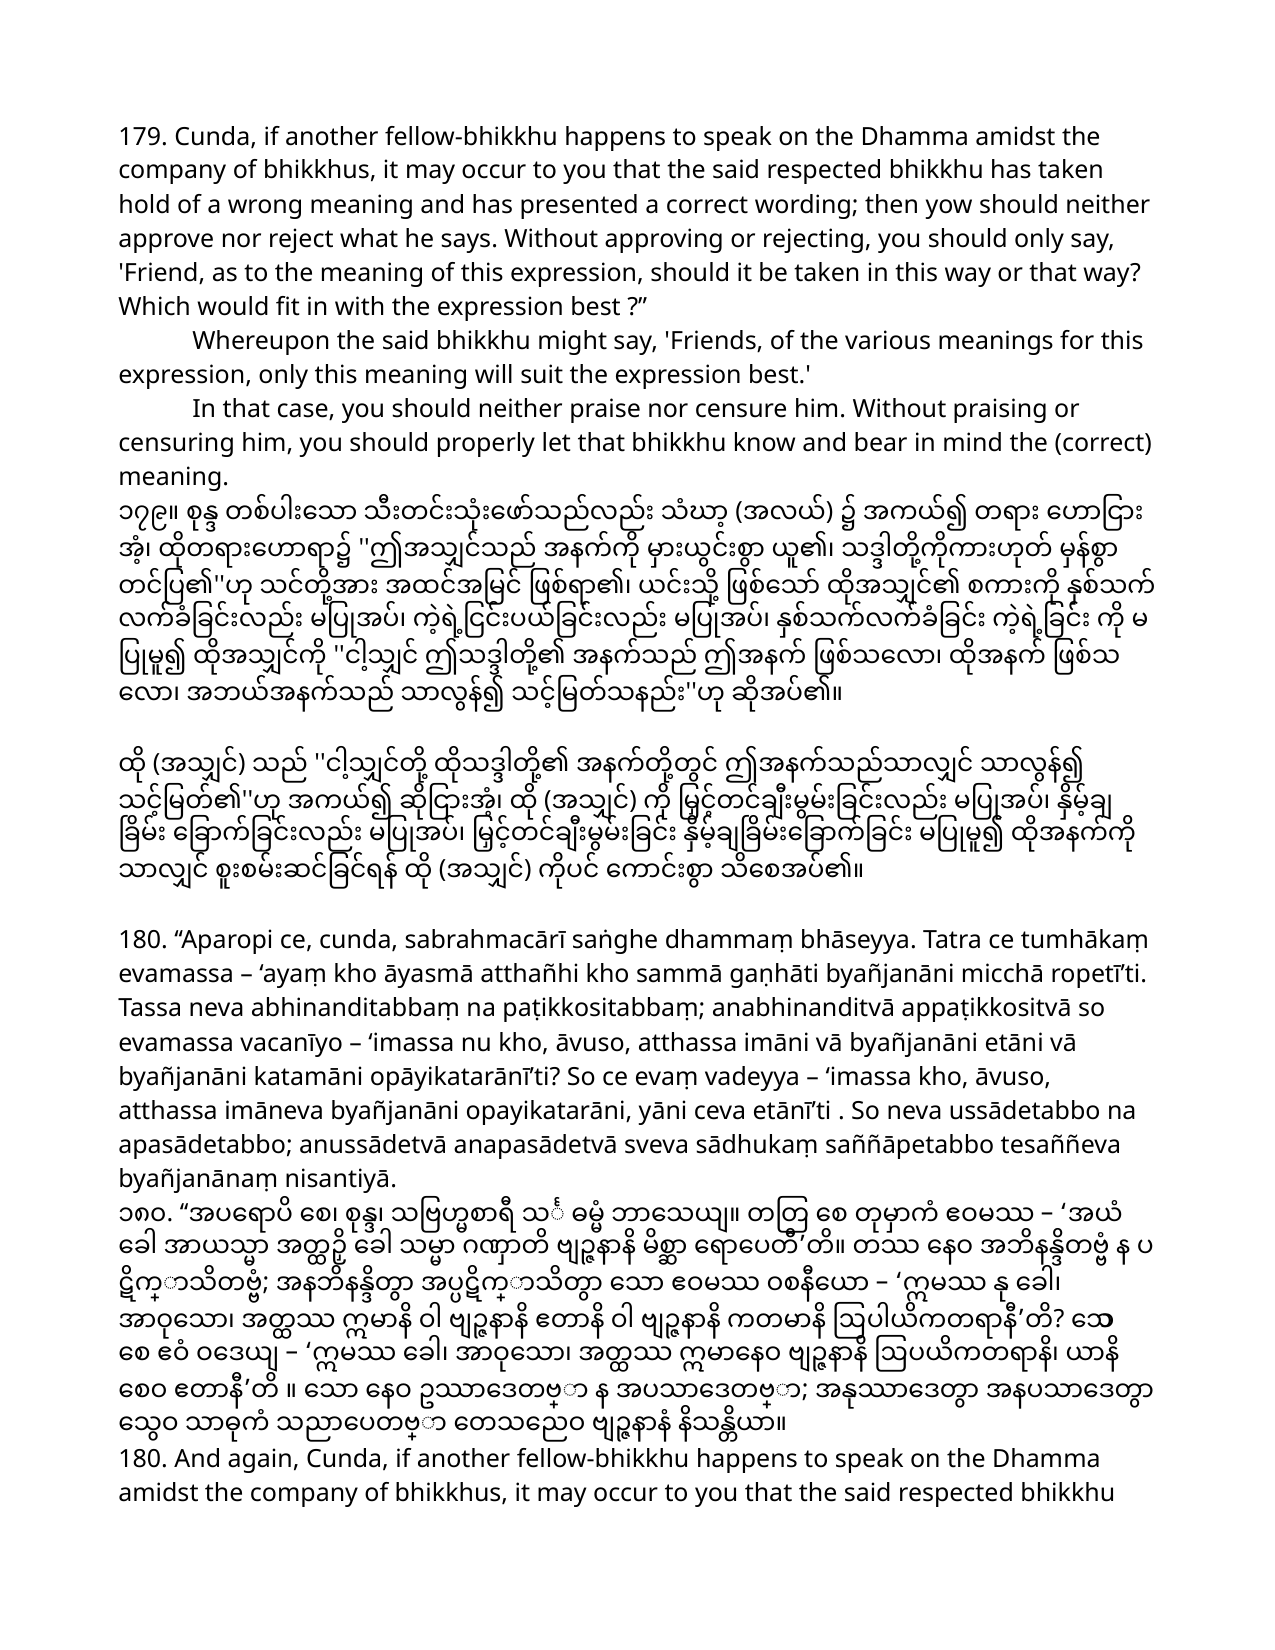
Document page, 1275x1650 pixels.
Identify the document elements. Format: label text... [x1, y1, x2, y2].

text ထို (အသျှင်) သည် ''ငါ့သျှင်တို့ ထိုသဒ္ဒါတို့၏ အနက်တို့တွင် ဤအနက်သည်သာလျှင် သာလွန်၍ သင့်မြတ်၏''ဟု အကယ်၍ ဆိုငြားအံ့၊ ထို (အသျှင်) ကို မြှင့်တင်ချီးမွမ်းခြင်းလည်း မပြုအပ်၊ နှိမ့်ချခြိမ်း ခြောက်ခြင်းလည်း မပြုအပ်၊ မြှင့်တင်ချီးမွမ်းခြင်း နှိမ့်ချခြိမ်းခြောက်ခြင်း မပြုမူ၍ ထိုအနက်ကိုသာလျှင် စူးစမ်းဆင်ခြင်ရန် ထို (အသျှင်) ကိုပင် ကောင်းစွာ သိစေအပ်၏။ [118, 744, 1157, 888]
text ၁၇၉။ စုန္ဒ တစ်ပါးသော သီးတင်းသုံးဖော်သည်လည်း သံဃာ့ (အလယ်) ၌ အကယ်၍ တရား ဟောငြားအံ့၊ ထိုတရားဟောရာ၌ ''ဤအသျှင်သည် အနက်ကို မှားယွင်းစွာ ယူ၏၊ သဒ္ဒါတို့ကိုကားဟုတ် မှန်စွာ တင်ပြ၏''ဟု သင်တို့အား အထင်အမြင် ဖြစ်ရာ၏၊ ယင်းသို့ ဖြစ်သော် ထိုအသျှင်၏ စကားကို နှစ်သက်လက်ခံခြင်းလည်း မပြုအပ်၊ ကဲ့ရဲ့ငြင်းပယ်ခြင်းလည်း မပြုအပ်၊ နှစ်သက်လက်ခံခြင်း ကဲ့ရဲ့ခြင်း ကို မပြုမူ၍ ထိုအသျှင်ကို ''ငါ့သျှင် ဤသဒ္ဒါတို့၏ အနက်သည် ဤအနက် ဖြစ်သလော၊ ထိုအနက် ဖြစ်သ လော၊ အဘယ်အနက်သည် သာလွန်၍ သင့်မြတ်သနည်း''ဟု ဆိုအပ်၏။ [118, 493, 1157, 710]
text 179. Cunda, if another fellow-bhikkhu happens to speak on the Dhamma amidst the company of bhikkhus, it may occur to you that the said respected bhikkhu has taken hold of a wrong meaning and has presented a correct wording; then yow should neither approve nor reject what he says. Without approving or rejecting, you should only say, 'Friend, as to the meaning of this expression, should it be taken in this way or that way? Which would fit in with the expression best ?” [118, 118, 1157, 322]
text In that case, you should neither praise nor censure him. Without praising or censuring him, you should properly let that bhikkhu know and bear in mind the (correct) meaning. [118, 391, 1157, 493]
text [118, 1440, 1157, 1508]
text 180. ‘‘Aparopi ce, cunda, sabrahmacārī saṅghe dhammaṃ bhāseyya. Tatra ce tumhākaṃ evamassa – ‘ayaṃ kho āyasmā atthañhi kho sammā gaṇhāti byañjanāni micchā ropetī’ti. Tassa neva abhinanditabbaṃ na paṭikkositabbaṃ; anabhinanditvā appaṭikkositvā so evamassa vacanīyo – ‘imassa nu kho, āvuso, atthassa imāni vā byañjanāni etāni vā byañjanāni katamāni opāyikatarānī’ti? So ce evaṃ vadeyya – ‘imassa kho, āvuso, atthassa imāneva byañjanāni opayikatarāni, yāni ceva etānī’ti . So neva ussādetabbo na apasādetabbo; anussādetvā anapasādetvā sveva sādhukaṃ saññāpetabbo tesaññeva byañjanānaṃ nisantiyā. [118, 922, 1157, 1194]
text Whereupon the said bhikkhu might say, 'Friends, of the various meanings for this expression, only this meaning will suit the expression best.' [118, 322, 1157, 391]
text ၁၈၀. ‘‘အပရောပိ စေ၊ စုန္ဒ၊ သဗြဟ္မစာရီ သင်္ဃေ ဓမ္မံ ဘာသေယျ။ တတြ စေ တုမှာကံ ဧဝမဿ – ‘အယံ ခေါ အာယသ္မာ အတ္ထဉှိ ခေါ သမ္မာ ဂဏှာတိ ဗျဉ္ဇနာနိ မိစ္ဆာ ရောပေတီ’တိ။ တဿ နေဝ အဘိနန္ဒိတဗ္ဗံ န ပဋိက္ကောသိတဗ္ဗံ; အနဘိနန္ဒိတွာ အပ္ပဋိက္ကောသိတွာ သော ဧဝမဿ ဝစနီယော – ‘ဣမဿ နု ခေါ၊ အာဝုသော၊ အတ္ထဿ ဣမာနိ ဝါ ဗျဉ္ဇနာနိ ဧတာနိ ဝါ ဗျဉ္ဇနာနိ ကတမာနိ ဩပါယိကတရာနီ’တိ? သော စေ ဧဝံ ဝဒေယျ – ‘ဣမဿ ခေါ၊ အာဝုသော၊ အတ္ထဿ ဣမာနေဝ ဗျဉ္ဇနာနိ ဩပယိကတရာနိ၊ ယာနိ စေဝ ဧတာနီ’တိ ။ သော နေဝ ဥဿာဒေတဗ္ဗော န အပသာဒေတဗ္ဗော; အနုဿာဒေတွာ အနပသာဒေတွာ သွေဝ သာဓုကံ သညာပေတဗ္ဗော တေသညေဝ ဗျဉ္ဇနာနံ နိသန္တိယာ။ [118, 1194, 1157, 1440]
